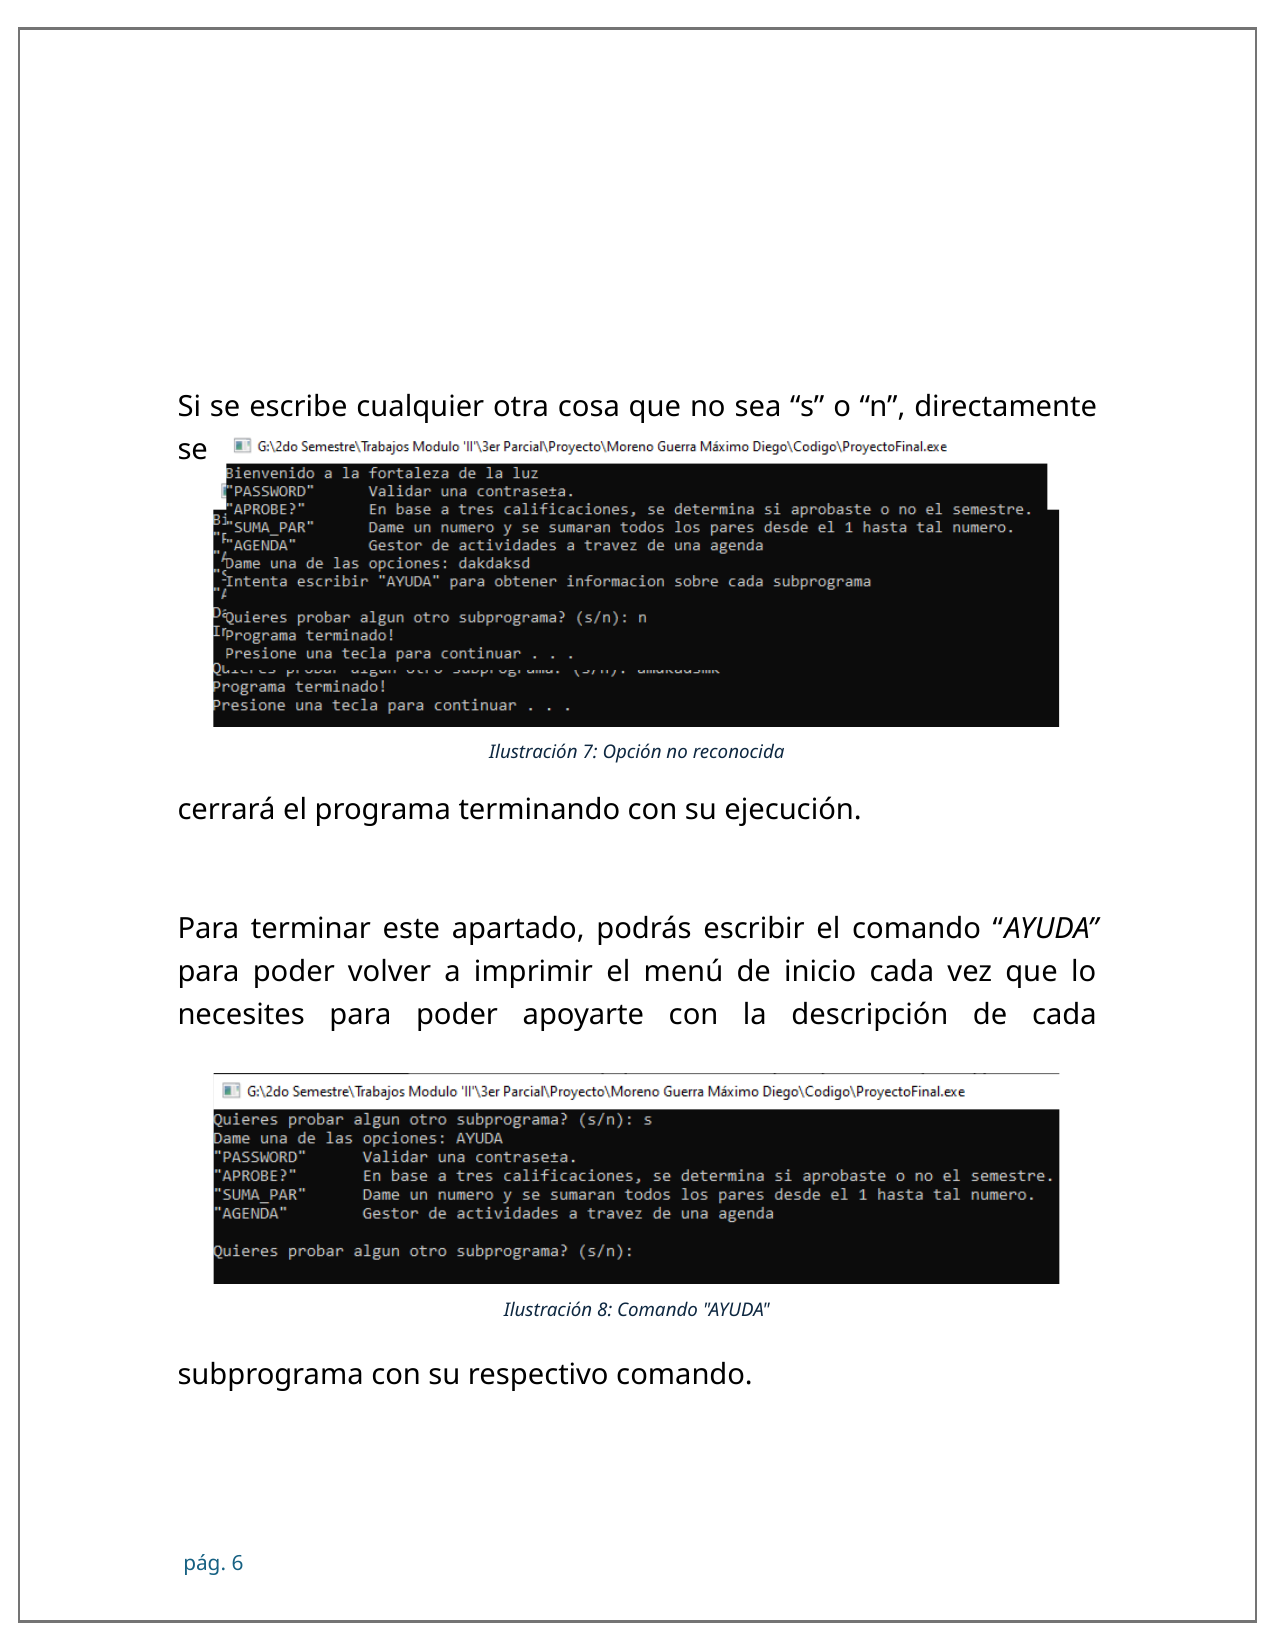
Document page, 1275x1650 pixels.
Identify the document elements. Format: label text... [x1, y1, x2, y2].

picture [212, 1073, 1060, 1283]
picture [212, 431, 1058, 726]
